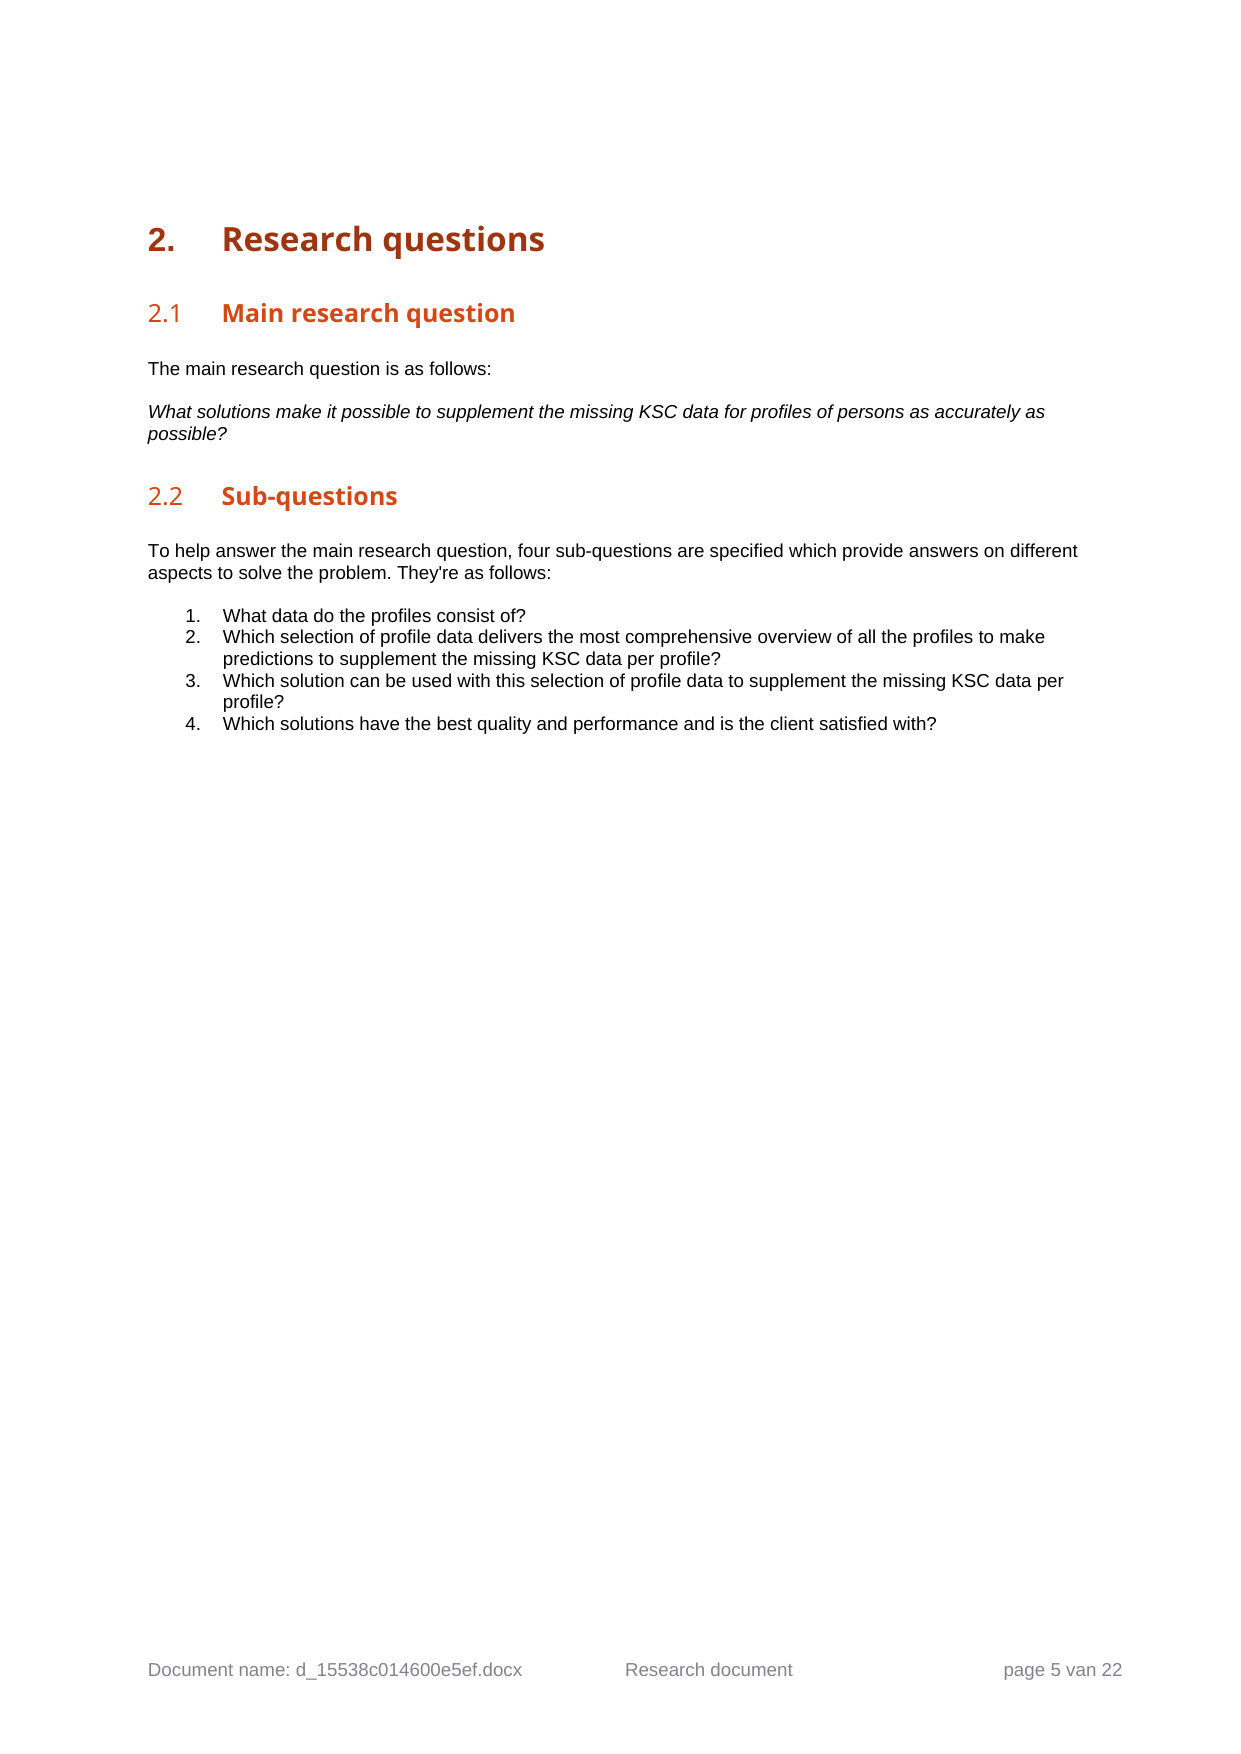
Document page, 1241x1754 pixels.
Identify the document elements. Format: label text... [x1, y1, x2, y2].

text To help answer the main research question, four sub-questions are specified which provide answers on different aspects to solve the problem. They're as follows: [148, 540, 1117, 583]
list What data do the profiles consist of? [185, 605, 1117, 626]
subtitle Main research question [148, 296, 1117, 330]
list Which selection of profile data delivers the most comprehensive overview of all the profiles to make predictions to supplement the missing KSC data per profile? [185, 626, 1117, 669]
list Which solution can be used with this selection of profile data to supplement the missing KSC data per profile? [185, 669, 1117, 713]
subtitle Research questions [148, 215, 1117, 261]
text The main research question is as follows: [148, 358, 1117, 379]
subtitle Sub-questions [148, 478, 1117, 512]
list Which solutions have the best quality and performance and is the client satisfied with? [185, 713, 1117, 734]
text What solutions make it possible to supplement the missing KSC data for profiles of persons as accurately as possible? [148, 401, 1117, 444]
